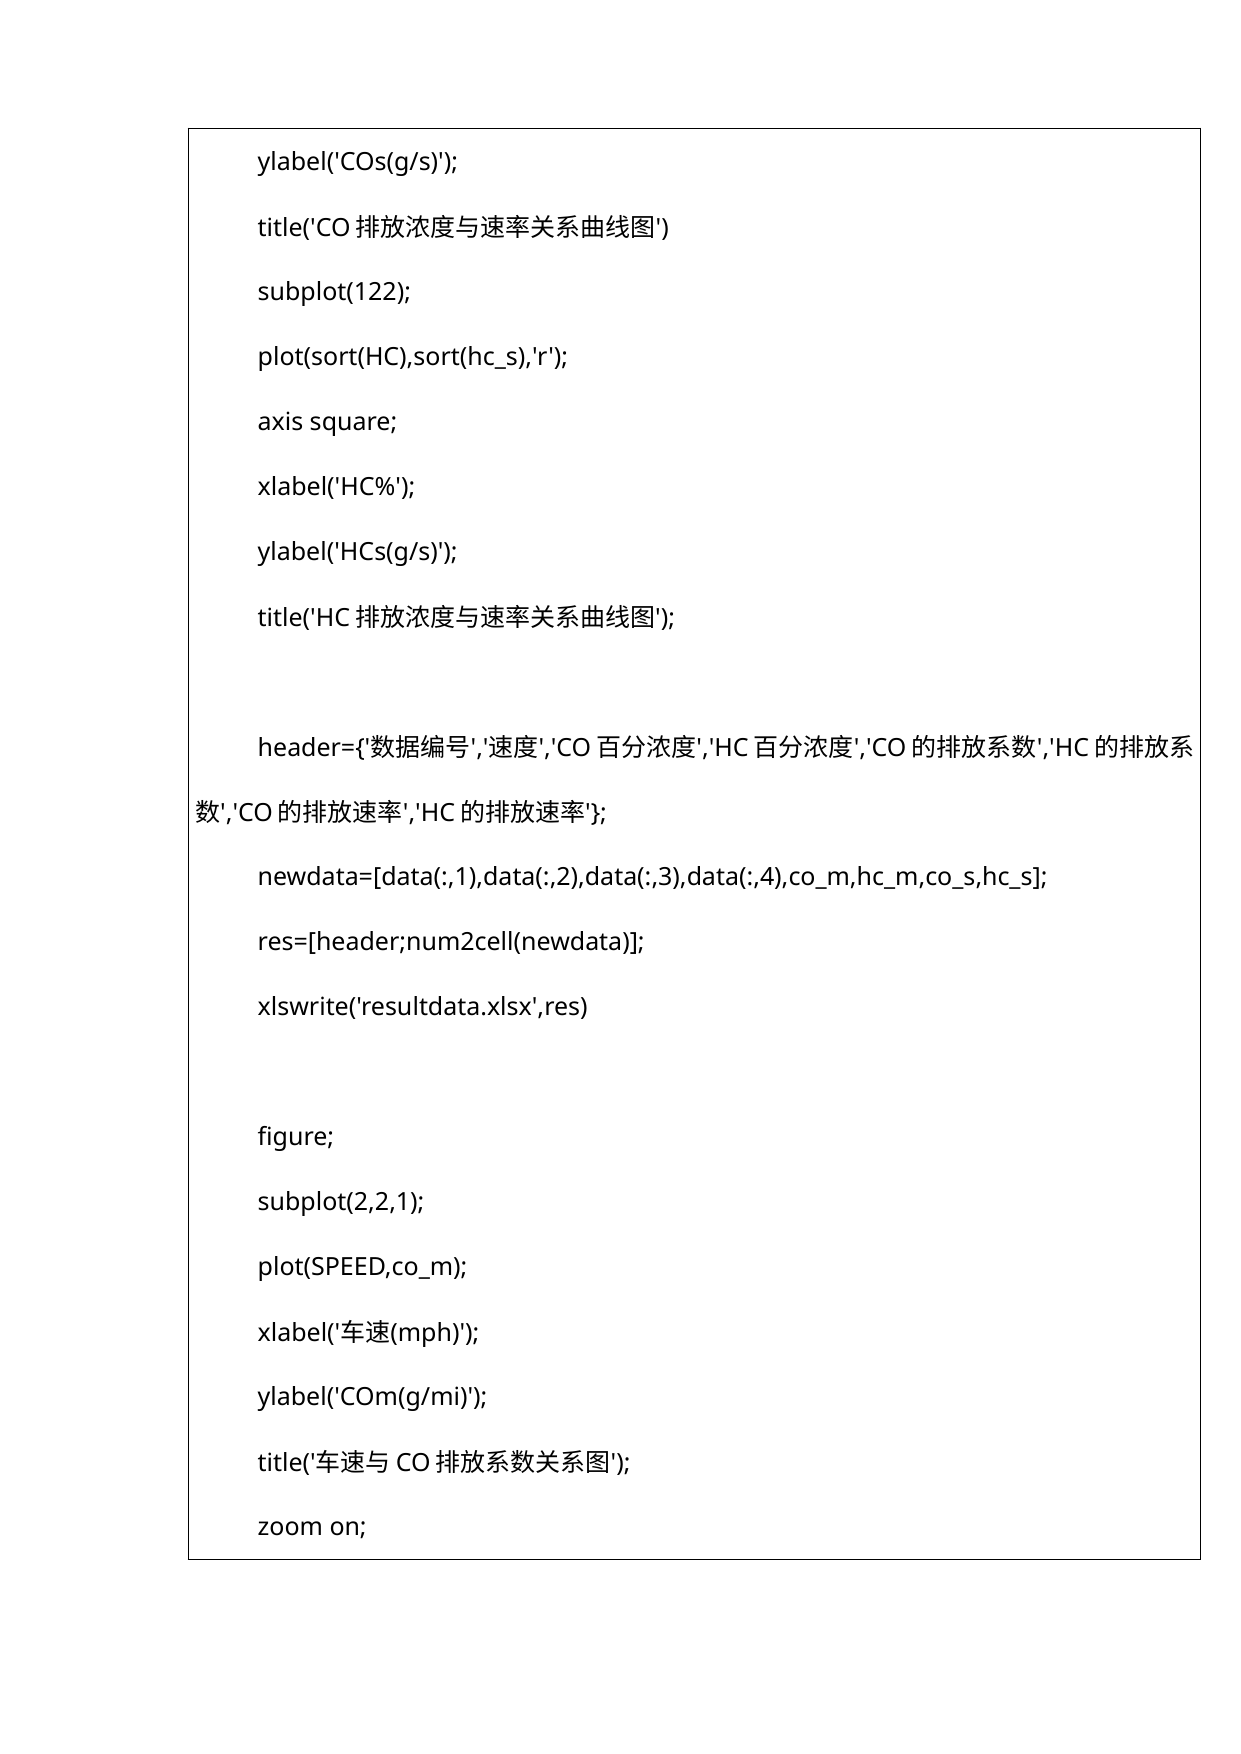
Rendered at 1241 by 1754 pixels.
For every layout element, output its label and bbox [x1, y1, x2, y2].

table_cell [189, 129, 1200, 1558]
